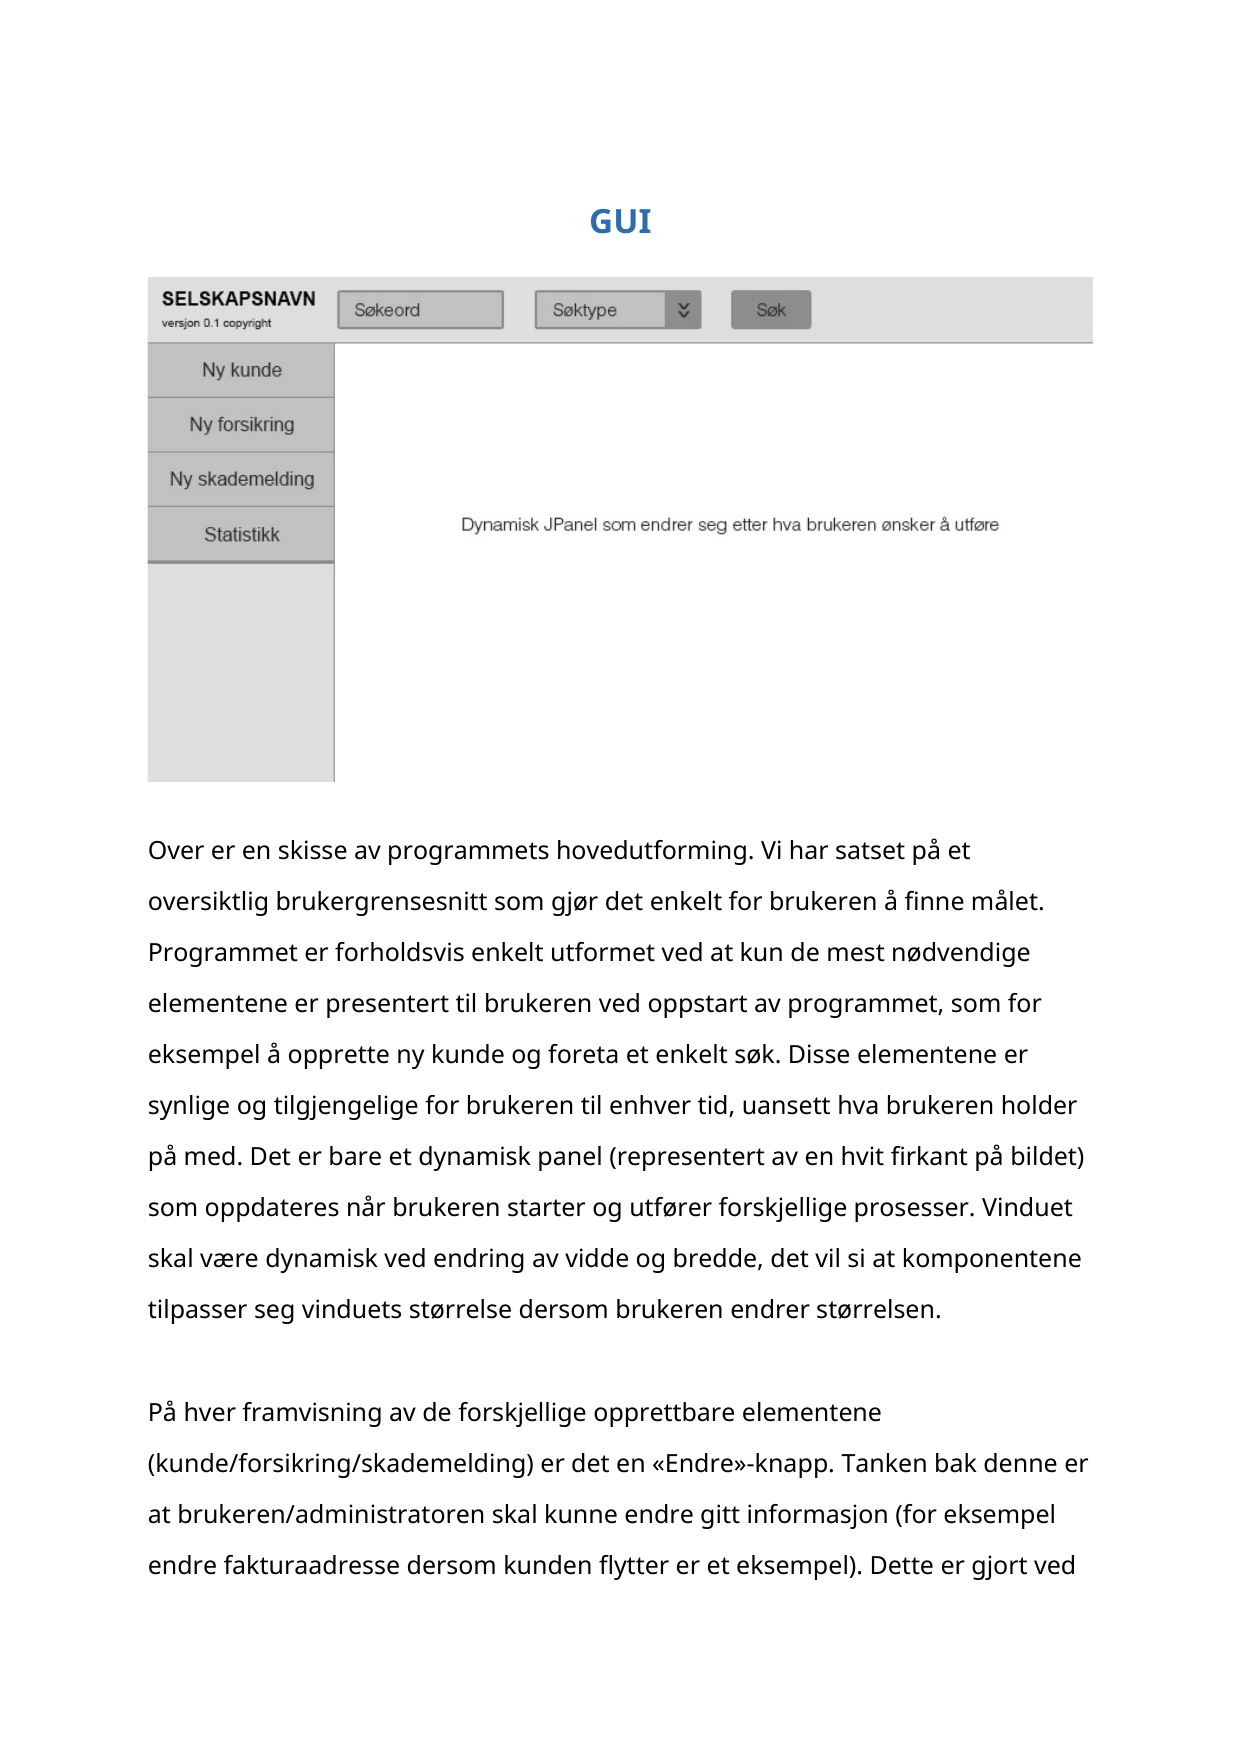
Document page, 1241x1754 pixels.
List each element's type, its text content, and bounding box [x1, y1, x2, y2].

text Over er en skisse av programmets hovedutforming. Vi har satset på et oversiktlig brukergrensesnitt som gjør det enkelt for brukeren å finne målet. Programmet er forholdsvis enkelt utformet ved at kun de mest nødvendige elementene er presentert til brukeren ved oppstart av programmet, som for eksempel å opprette ny kunde og foreta et enkelt søk. Disse elementene er synlige og tilgjengelige for brukeren til enhver tid, uansett hva brukeren holder på med. Det er bare et dynamisk panel (representert av en hvit firkant på bildet) som oppdateres når brukeren starter og utfører forskjellige prosesser. Vinduet skal være dynamisk ved endring av vidde og bredde, det vil si at komponentene tilpasser seg vinduets størrelse dersom brukeren endrer størrelsen. [148, 833, 1093, 1326]
picture [147, 277, 1093, 782]
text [148, 1394, 1093, 1581]
subtitle GUI [148, 198, 1093, 243]
